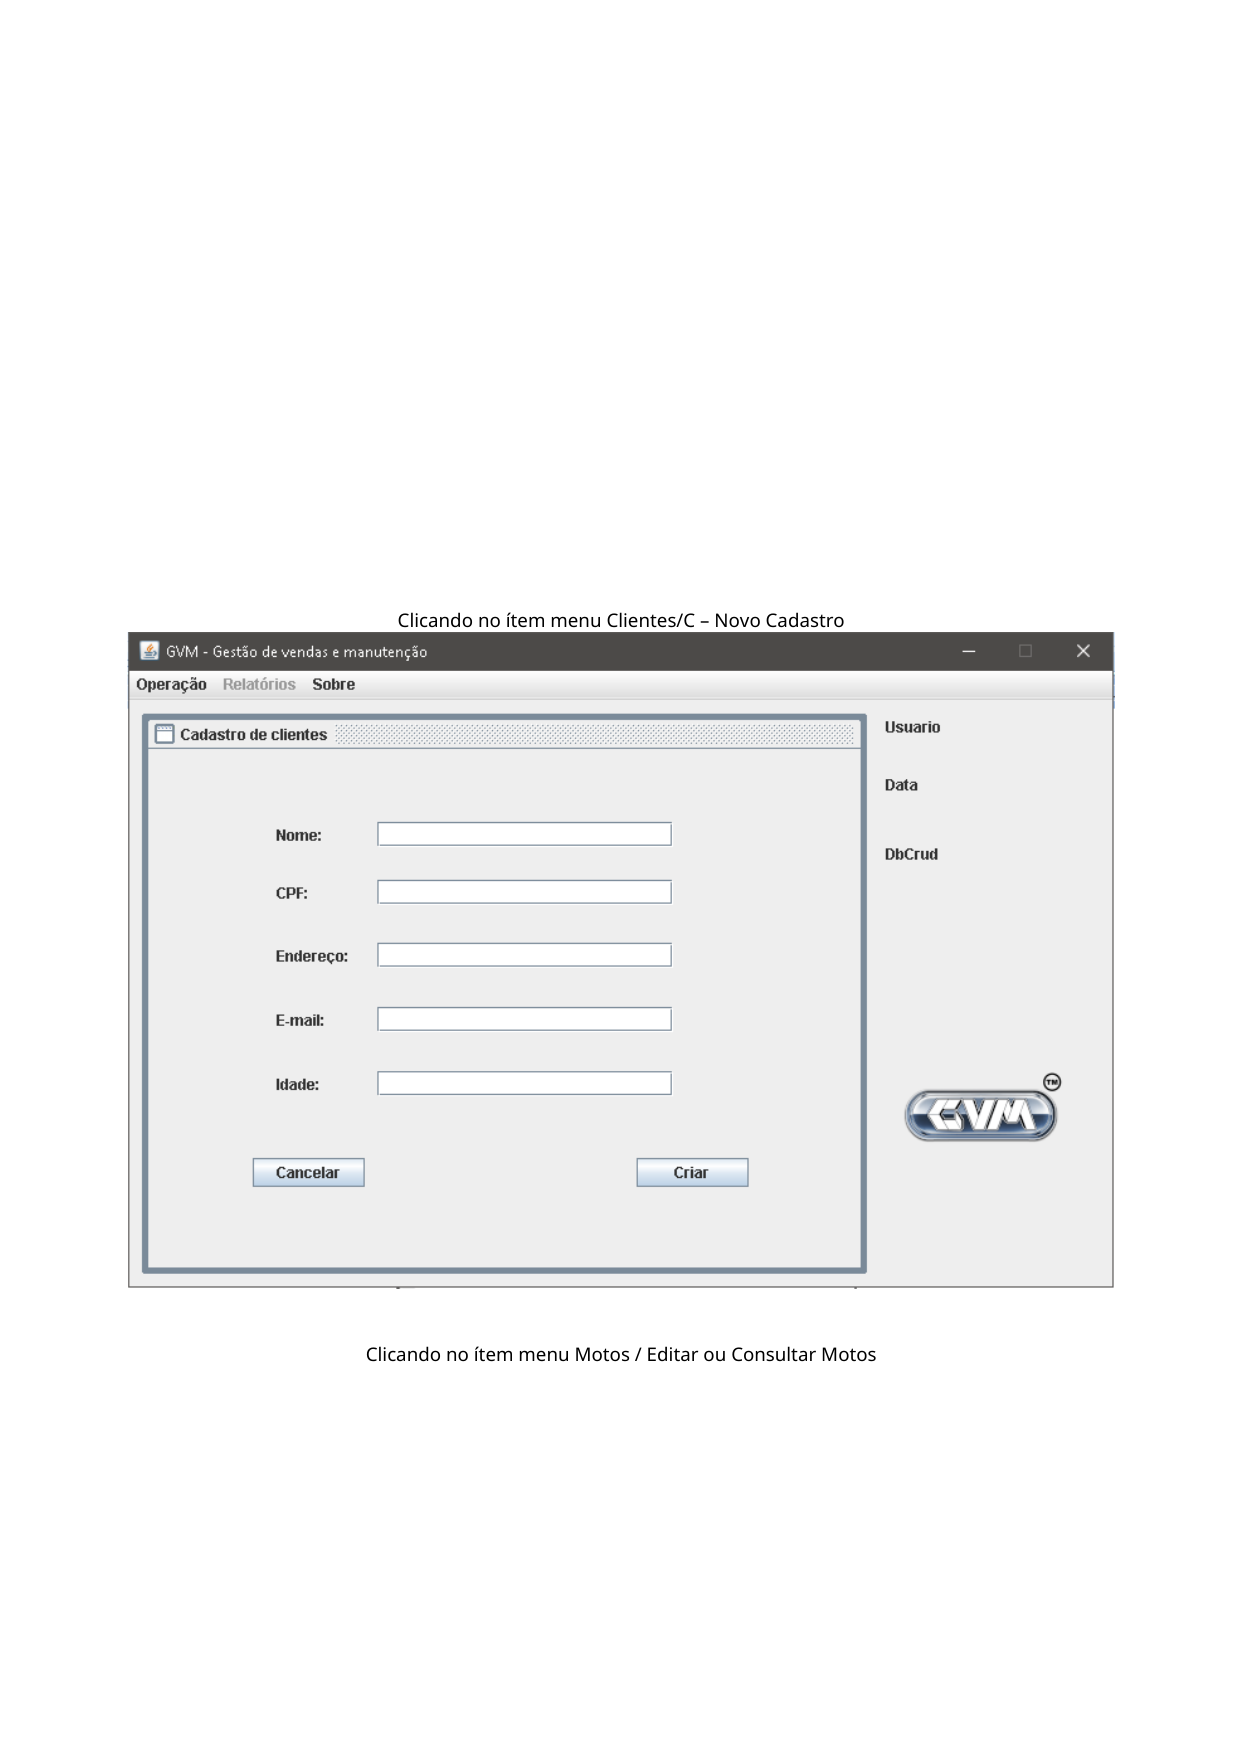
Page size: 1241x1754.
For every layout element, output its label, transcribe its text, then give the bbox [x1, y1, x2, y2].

text Clicando no ítem menu Clientes/C – Novo Cadastro [127, 607, 1115, 632]
picture [127, 632, 1115, 1289]
text Clicando no ítem menu Motos / Editar ou Consultar Motos [127, 1341, 1115, 1366]
